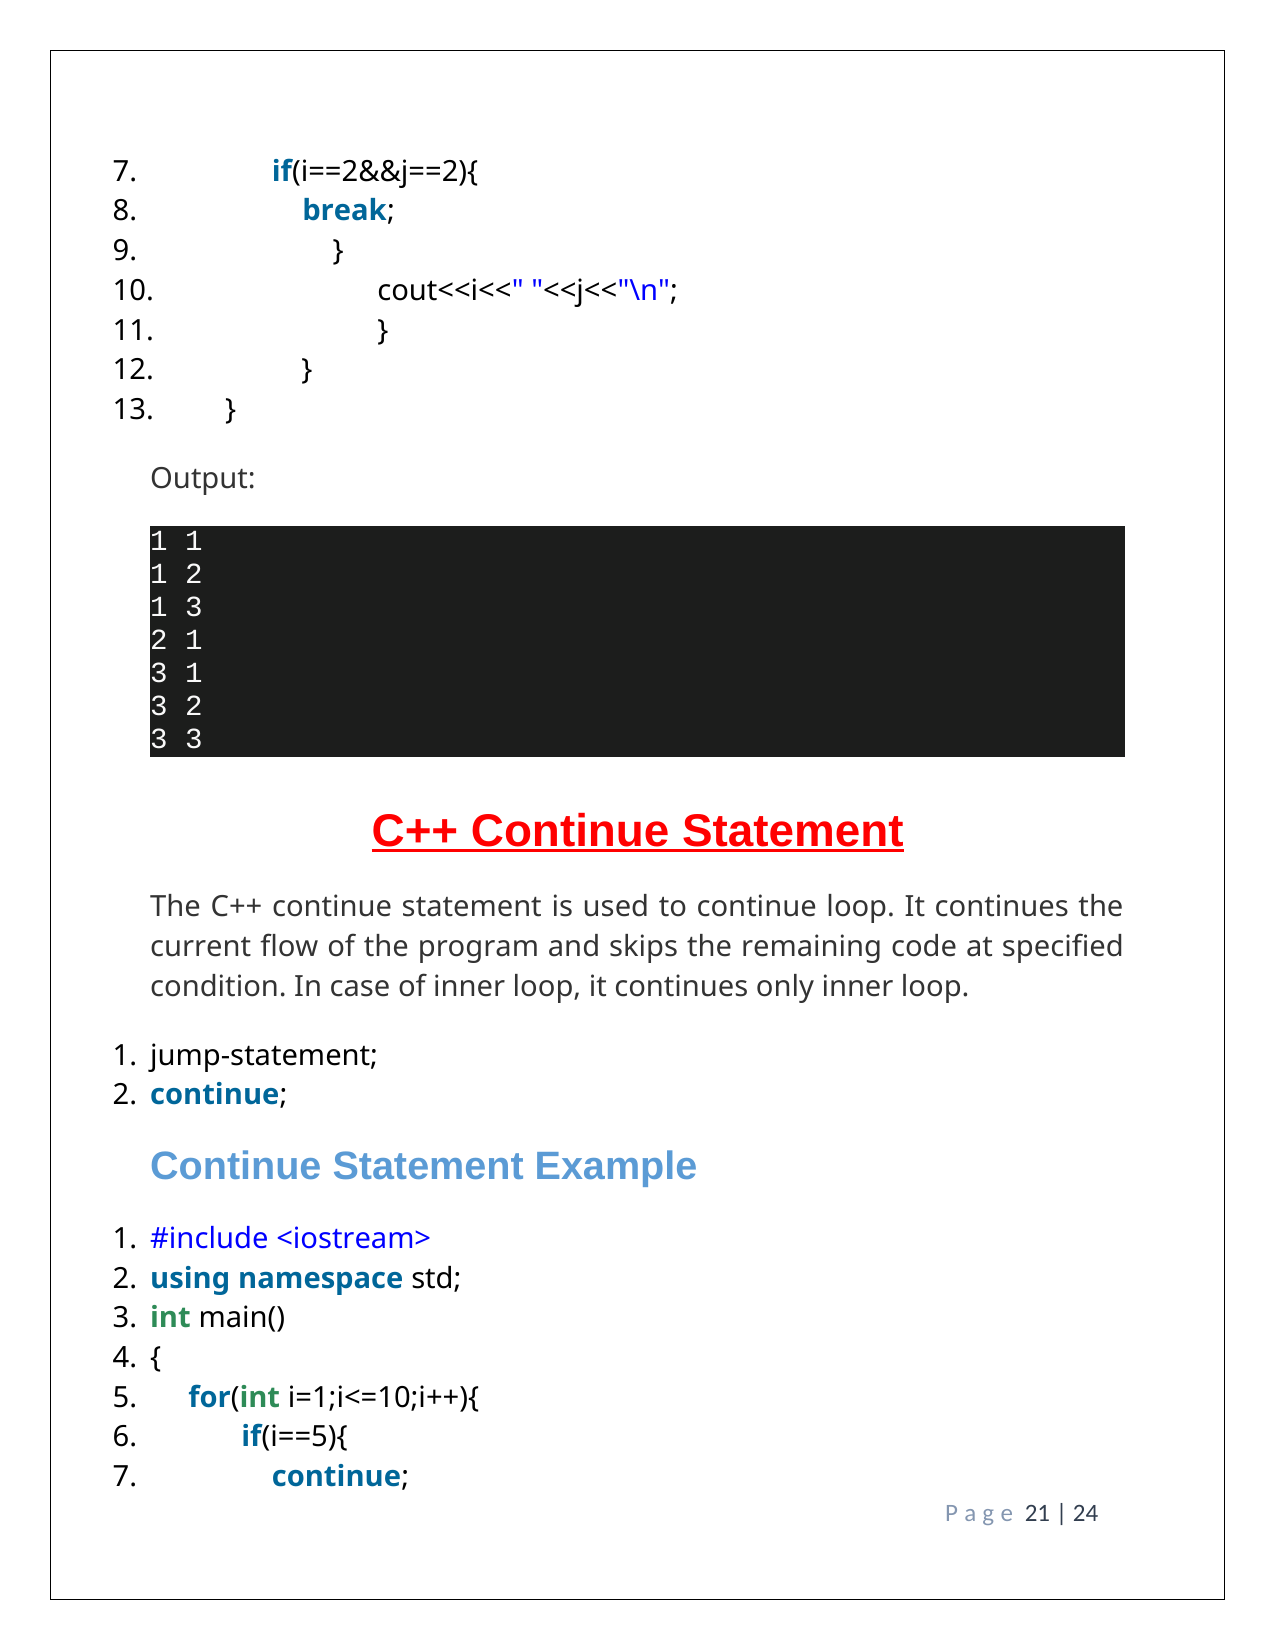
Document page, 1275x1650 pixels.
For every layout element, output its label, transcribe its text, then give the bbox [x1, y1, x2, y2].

list if(i==5){ [112, 1416, 1125, 1455]
list } [112, 348, 1125, 388]
list } [112, 388, 1125, 428]
list break; [112, 190, 1125, 229]
list } [112, 309, 1125, 348]
text Continue Statement Example [150, 1142, 1125, 1188]
text 1 3 [150, 592, 1125, 625]
list jump-statement; [112, 1034, 1125, 1074]
list int main() [112, 1297, 1125, 1336]
text 2 1 [150, 625, 1125, 658]
text 3 2 [150, 691, 1125, 724]
text Output: [150, 457, 1125, 497]
list { [112, 1336, 1125, 1376]
text 1 2 [150, 559, 1125, 592]
text The C++ continue statement is used to continue loop. It continues the current flow of the program and skips the remaining code at specified condition. In case of inner loop, it continues only inner loop. [150, 886, 1125, 1005]
text 3 3 [150, 724, 1125, 757]
list #include <iostream> [112, 1217, 1125, 1257]
text C++ Continue Statement [150, 804, 1125, 857]
list continue; [112, 1074, 1125, 1113]
list cout<<i<<" "<<j<<"\n"; [112, 269, 1125, 309]
text 1 1 [150, 526, 1125, 559]
list } [112, 229, 1125, 269]
list using namespace std; [112, 1257, 1125, 1297]
list for(int i=1;i<=10;i++){ [112, 1376, 1125, 1416]
list if(i==2&&j==2){ [112, 150, 1125, 190]
list continue; [112, 1455, 1125, 1495]
text 3 1 [150, 658, 1125, 691]
